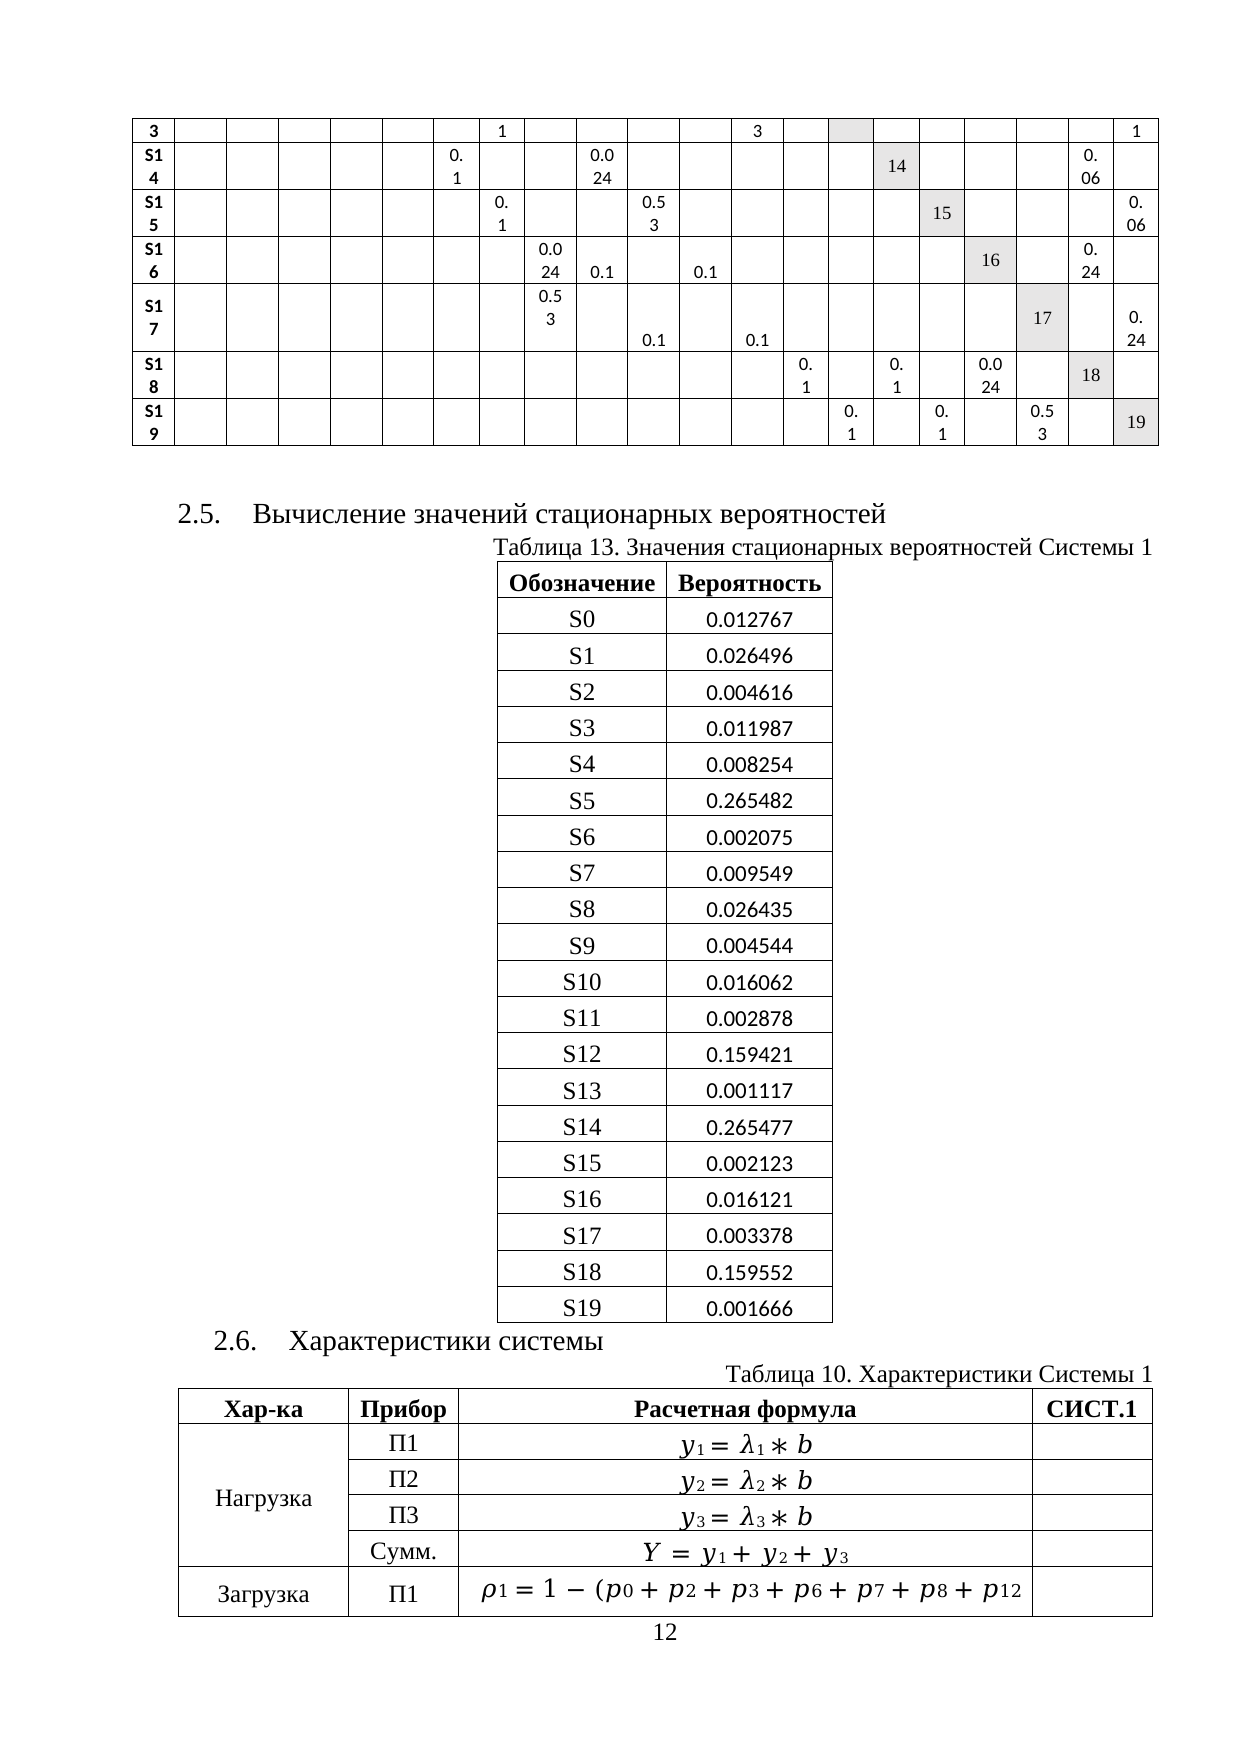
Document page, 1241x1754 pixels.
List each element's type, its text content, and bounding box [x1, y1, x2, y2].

table_cell 0.53 [525, 284, 576, 351]
table_cell 0.004616 [667, 671, 832, 706]
table_cell S1 [498, 634, 666, 669]
table_cell [920, 237, 964, 283]
table_cell [1017, 352, 1068, 398]
table_cell [920, 119, 964, 142]
table_cell [680, 143, 731, 189]
table_cell 0.002878 [667, 997, 832, 1032]
table_cell [577, 119, 627, 142]
table_cell [434, 352, 479, 398]
table_cell [279, 143, 330, 189]
table_cell [732, 237, 783, 283]
table_cell [480, 352, 524, 398]
table_cell S15 [498, 1142, 666, 1177]
table_cell [628, 399, 679, 445]
table_cell 0.012767 [667, 598, 832, 633]
table_cell 0.002123 [667, 1142, 832, 1177]
table_cell 0.024 [965, 352, 1016, 398]
table_cell [525, 352, 576, 398]
table_cell П1 [349, 1567, 458, 1616]
table_cell 0.001666 [667, 1287, 832, 1322]
table_cell [175, 284, 226, 351]
table_cell [965, 119, 1016, 142]
table_cell [383, 237, 433, 283]
text Таблица 10. Характеристики Системы 1 [177, 1359, 1153, 1388]
table_cell [227, 237, 278, 283]
table_cell [227, 284, 278, 351]
table_cell [480, 237, 524, 283]
table_cell 0.06 [1114, 190, 1158, 236]
table_cell 0.1 [784, 352, 828, 398]
table_cell S13 [498, 1069, 666, 1104]
table_cell [434, 237, 479, 283]
table_header Расчетная формула [459, 1389, 1032, 1422]
table_cell 𝑌 = 𝑦1 + 𝑦2 + 𝑦3 [459, 1531, 1032, 1566]
table_cell 0.009549 [667, 852, 832, 887]
table_cell [279, 352, 330, 398]
table_cell 0.1 [434, 143, 479, 189]
table_cell [1114, 143, 1158, 189]
table_cell 0.026435 [667, 888, 832, 923]
table_cell S14 [133, 143, 174, 189]
table_cell Загрузка [179, 1567, 348, 1616]
table_cell 0.1 [829, 399, 873, 445]
subtitle Характеристики системы [213, 1323, 1159, 1357]
table_cell S0 [498, 598, 666, 633]
table_cell [680, 352, 731, 398]
table_cell [577, 284, 627, 351]
table_cell П2 [349, 1460, 458, 1494]
table_cell [680, 190, 731, 236]
table_cell [279, 119, 330, 142]
table_cell [331, 284, 382, 351]
table_cell П3 [349, 1495, 458, 1530]
table_cell S6 [498, 816, 666, 851]
table_cell 0.1 [680, 237, 731, 283]
table_cell 𝜌1 = 1 − (𝑝0 + 𝑝2 + 𝑝3 + 𝑝6 + 𝑝7 + 𝑝8 + 𝑝12 + 𝑝13 + 𝑝16) [459, 1567, 1032, 1616]
table_cell [628, 143, 679, 189]
table_cell 14 [874, 143, 919, 189]
table_cell S18 [498, 1251, 666, 1286]
table_cell [175, 399, 226, 445]
table_cell [1069, 284, 1113, 351]
table_cell [175, 352, 226, 398]
table_cell [331, 237, 382, 283]
table_cell [920, 143, 964, 189]
table_cell [1114, 352, 1158, 398]
table_cell [227, 143, 278, 189]
table_cell [784, 399, 828, 445]
table_cell [680, 284, 731, 351]
table_cell [1033, 1495, 1152, 1530]
table_cell [874, 119, 919, 142]
table_cell [227, 190, 278, 236]
table_cell 0.002075 [667, 816, 832, 851]
table_cell [383, 119, 433, 142]
table_cell [175, 237, 226, 283]
table_cell S16 [498, 1178, 666, 1213]
table_cell [784, 190, 828, 236]
table_cell [434, 119, 479, 142]
table_cell [784, 119, 828, 142]
table_cell [525, 190, 576, 236]
table_header Вероятность [667, 562, 832, 597]
table_cell [628, 352, 679, 398]
table_cell [1017, 237, 1068, 283]
table_cell 13 [829, 119, 873, 142]
table_cell 0.24 [1114, 284, 1158, 351]
table_cell 16 [965, 237, 1016, 283]
table_cell [732, 399, 783, 445]
table_cell 𝑦1 = 𝜆1 ∗ 𝑏 [459, 1424, 1032, 1458]
table_cell 17 [1017, 284, 1068, 351]
table_cell [279, 399, 330, 445]
table_cell S8 [498, 888, 666, 923]
table_cell [279, 284, 330, 351]
table_cell S17 [498, 1214, 666, 1249]
table_header Хар-ка [179, 1389, 348, 1422]
table_cell S7 [498, 852, 666, 887]
table_cell [1069, 190, 1113, 236]
table_cell 0.011987 [667, 707, 832, 742]
table_cell 0.53 [628, 190, 679, 236]
table_cell 0.159421 [667, 1033, 832, 1068]
table_cell 0.1 [732, 284, 783, 351]
table_cell [383, 143, 433, 189]
table_cell [920, 284, 964, 351]
table_cell S11 [498, 997, 666, 1032]
table_cell S18 [133, 352, 174, 398]
table_cell [227, 352, 278, 398]
table_cell S2 [498, 671, 666, 706]
table_cell S16 [133, 237, 174, 283]
table_cell [480, 284, 524, 351]
table_cell [965, 143, 1016, 189]
table_cell [577, 352, 627, 398]
table_cell 0.024 [577, 143, 627, 189]
table_cell 0.016121 [667, 1178, 832, 1213]
text Таблица 13. Значения стационарных вероятностей Системы 1 [177, 532, 1153, 561]
table_cell [829, 284, 873, 351]
table_cell 15 [920, 190, 964, 236]
table_cell 0.016062 [667, 961, 832, 996]
table_header Обозначение [498, 562, 666, 597]
table_cell [732, 143, 783, 189]
table_cell [577, 399, 627, 445]
table_cell [480, 143, 524, 189]
table_cell [829, 237, 873, 283]
table_cell 0.265477 [667, 1106, 832, 1141]
table_header Прибор [349, 1389, 458, 1422]
table_cell 𝑦3 = 𝜆3 ∗ 𝑏 [459, 1495, 1032, 1530]
table_cell 0.001117 [667, 1069, 832, 1104]
table_cell [175, 143, 226, 189]
table_cell [175, 119, 226, 142]
table_cell [732, 190, 783, 236]
table_cell [1069, 399, 1113, 445]
table_cell 0.1 [480, 190, 524, 236]
table_cell [331, 352, 382, 398]
table_cell [331, 190, 382, 236]
table_cell [480, 399, 524, 445]
table_cell 0.265482 [667, 779, 832, 814]
table_cell S19 [498, 1287, 666, 1322]
table_cell 19 [1114, 399, 1158, 445]
table_cell [1033, 1567, 1152, 1616]
table_cell [829, 190, 873, 236]
table_cell [874, 284, 919, 351]
table_cell [577, 190, 627, 236]
table_cell 0.008254 [667, 743, 832, 778]
table_cell S15 [133, 190, 174, 236]
table_cell [874, 190, 919, 236]
table_cell [1033, 1424, 1152, 1458]
table_cell [227, 399, 278, 445]
table_cell 0.1 [480, 119, 524, 142]
table_header СИСТ.1 [1033, 1389, 1152, 1422]
table_cell [628, 119, 679, 142]
table_cell [784, 284, 828, 351]
table_cell [680, 399, 731, 445]
table_cell S9 [498, 924, 666, 959]
table_cell [331, 119, 382, 142]
table_cell [628, 237, 679, 283]
table_cell 0.1 [920, 399, 964, 445]
table_cell [1069, 119, 1113, 142]
table_cell 0.06 [1069, 143, 1113, 189]
table_cell 0.026496 [667, 634, 832, 669]
table_cell [175, 190, 226, 236]
table_cell [784, 143, 828, 189]
table_cell [331, 399, 382, 445]
table_cell Сумм. [349, 1531, 458, 1566]
table_cell 0.024 [525, 237, 576, 283]
table_cell [525, 143, 576, 189]
table_cell [732, 352, 783, 398]
table_cell [965, 284, 1016, 351]
table_cell [383, 284, 433, 351]
table_cell S4 [498, 743, 666, 778]
table_cell S10 [498, 961, 666, 996]
table_cell [1033, 1460, 1152, 1494]
table_cell 0.1 [1114, 119, 1158, 142]
table_cell 0.53 [1017, 399, 1068, 445]
table_cell [829, 352, 873, 398]
table_cell 0.003378 [667, 1214, 832, 1249]
table_cell S3 [498, 707, 666, 742]
table_cell 0.1 [577, 237, 627, 283]
table_cell П1 [349, 1424, 458, 1458]
table_cell S14 [498, 1106, 666, 1141]
table_cell [965, 190, 1016, 236]
table_cell Нагрузка [179, 1424, 348, 1566]
table_cell [434, 190, 479, 236]
table_cell [874, 237, 919, 283]
table_cell [920, 352, 964, 398]
table_cell [279, 237, 330, 283]
table_cell S13 [133, 119, 174, 142]
table_cell 0.1 [628, 284, 679, 351]
table_cell [383, 190, 433, 236]
table_cell [680, 119, 731, 142]
table_cell S19 [133, 399, 174, 445]
table_cell [383, 399, 433, 445]
table_cell [279, 190, 330, 236]
table_cell [1017, 143, 1068, 189]
table_cell 0.159552 [667, 1251, 832, 1286]
table_cell S5 [498, 779, 666, 814]
table_cell [1017, 119, 1068, 142]
table_cell 18 [1069, 352, 1113, 398]
table_cell [434, 284, 479, 351]
table_cell [829, 143, 873, 189]
table_cell [434, 399, 479, 445]
table_cell [965, 399, 1016, 445]
table_cell [525, 119, 576, 142]
table_cell 0.24 [1069, 237, 1113, 283]
subtitle Вычисление значений стационарных вероятностей [177, 496, 1152, 530]
table_cell S17 [133, 284, 174, 351]
table_cell [784, 237, 828, 283]
table_cell [1114, 237, 1158, 283]
table_cell 0.004544 [667, 924, 832, 959]
table_cell [525, 399, 576, 445]
table_cell S12 [498, 1033, 666, 1068]
table_cell [1033, 1531, 1152, 1566]
table_cell [383, 352, 433, 398]
table_cell [227, 119, 278, 142]
table_cell [874, 399, 919, 445]
table_cell 0.1 [874, 352, 919, 398]
table_cell 𝑦2 = 𝜆2 ∗ 𝑏 [459, 1460, 1032, 1494]
table_cell [1017, 190, 1068, 236]
table_cell [331, 143, 382, 189]
table_cell 0.53 [732, 119, 783, 142]
